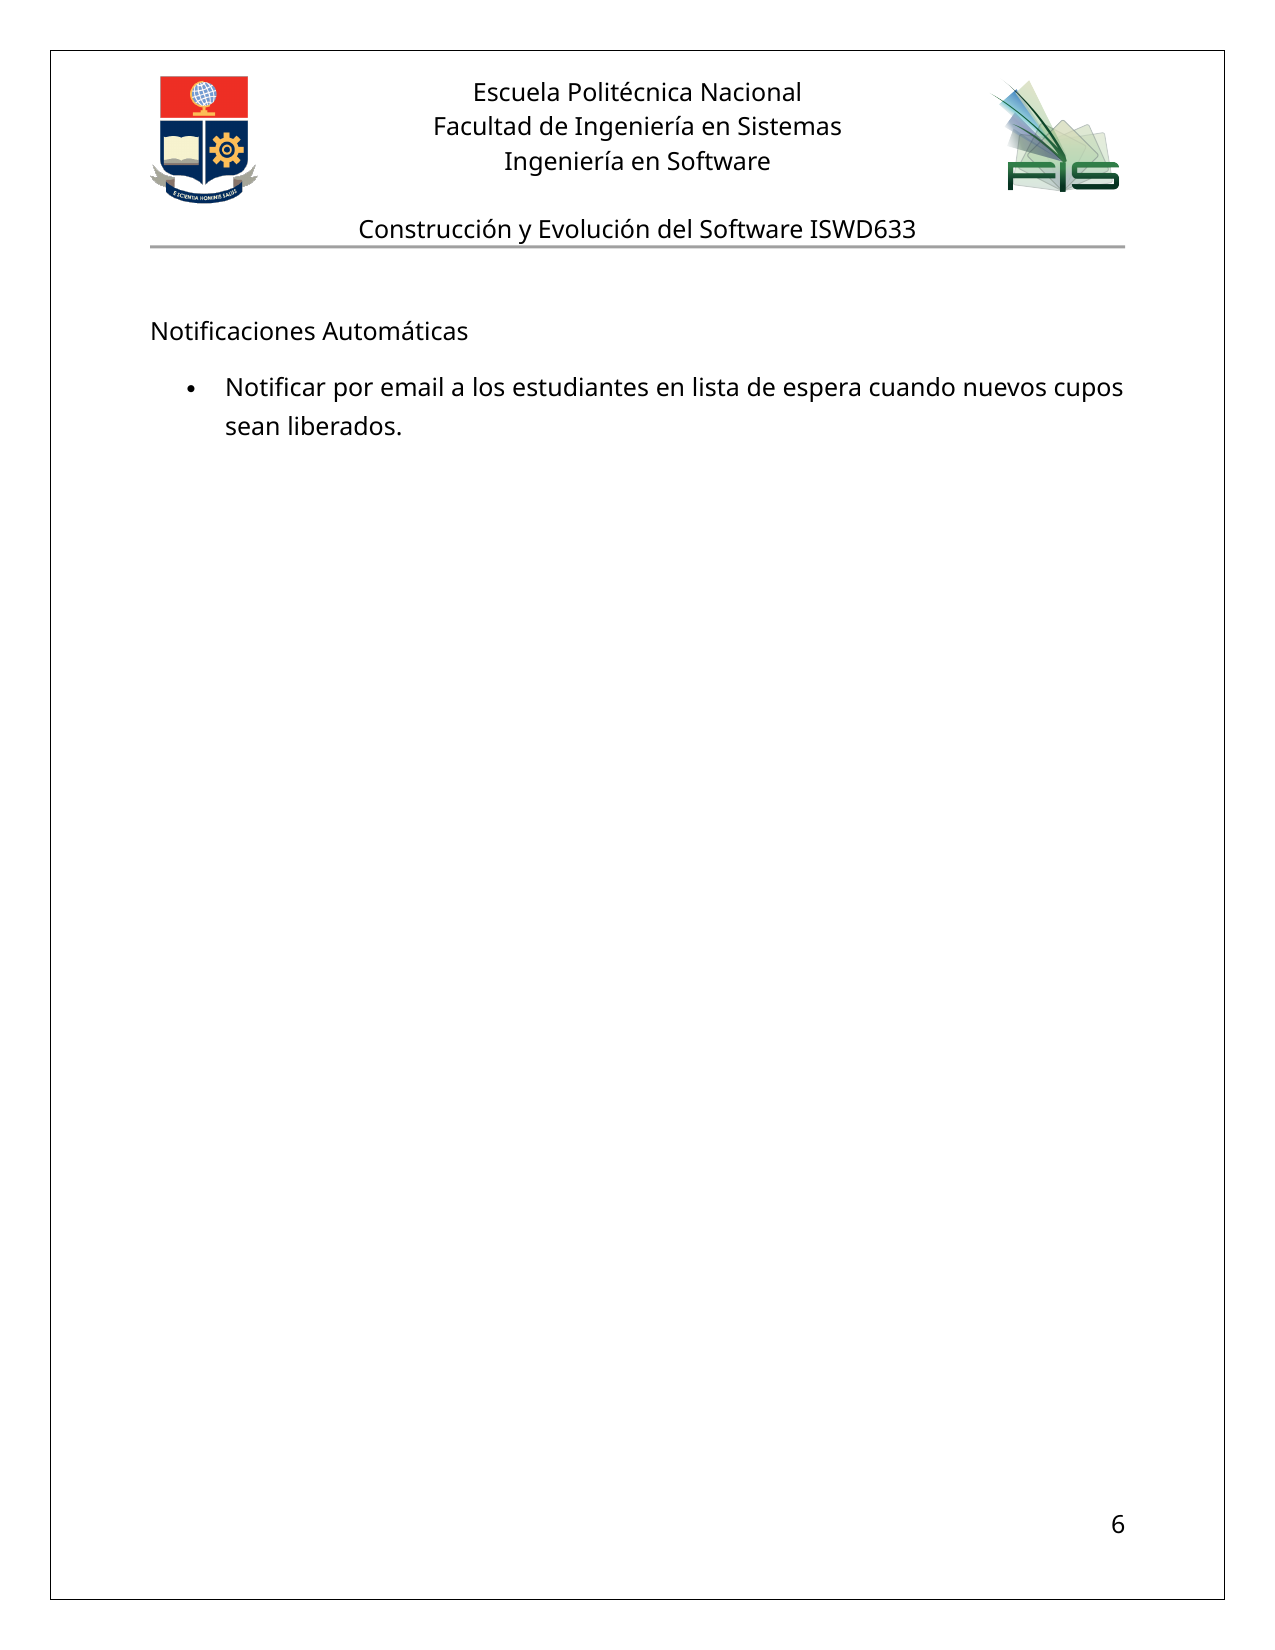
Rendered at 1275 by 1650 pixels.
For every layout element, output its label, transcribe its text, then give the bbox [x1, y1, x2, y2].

picture [985, 76, 1125, 198]
list Notificar por email a los estudiantes en lista de espera cuando nuevos cupos sean liberados. [187, 369, 1125, 442]
text Notificaciones Automáticas [150, 313, 1125, 347]
picture [150, 76, 258, 204]
